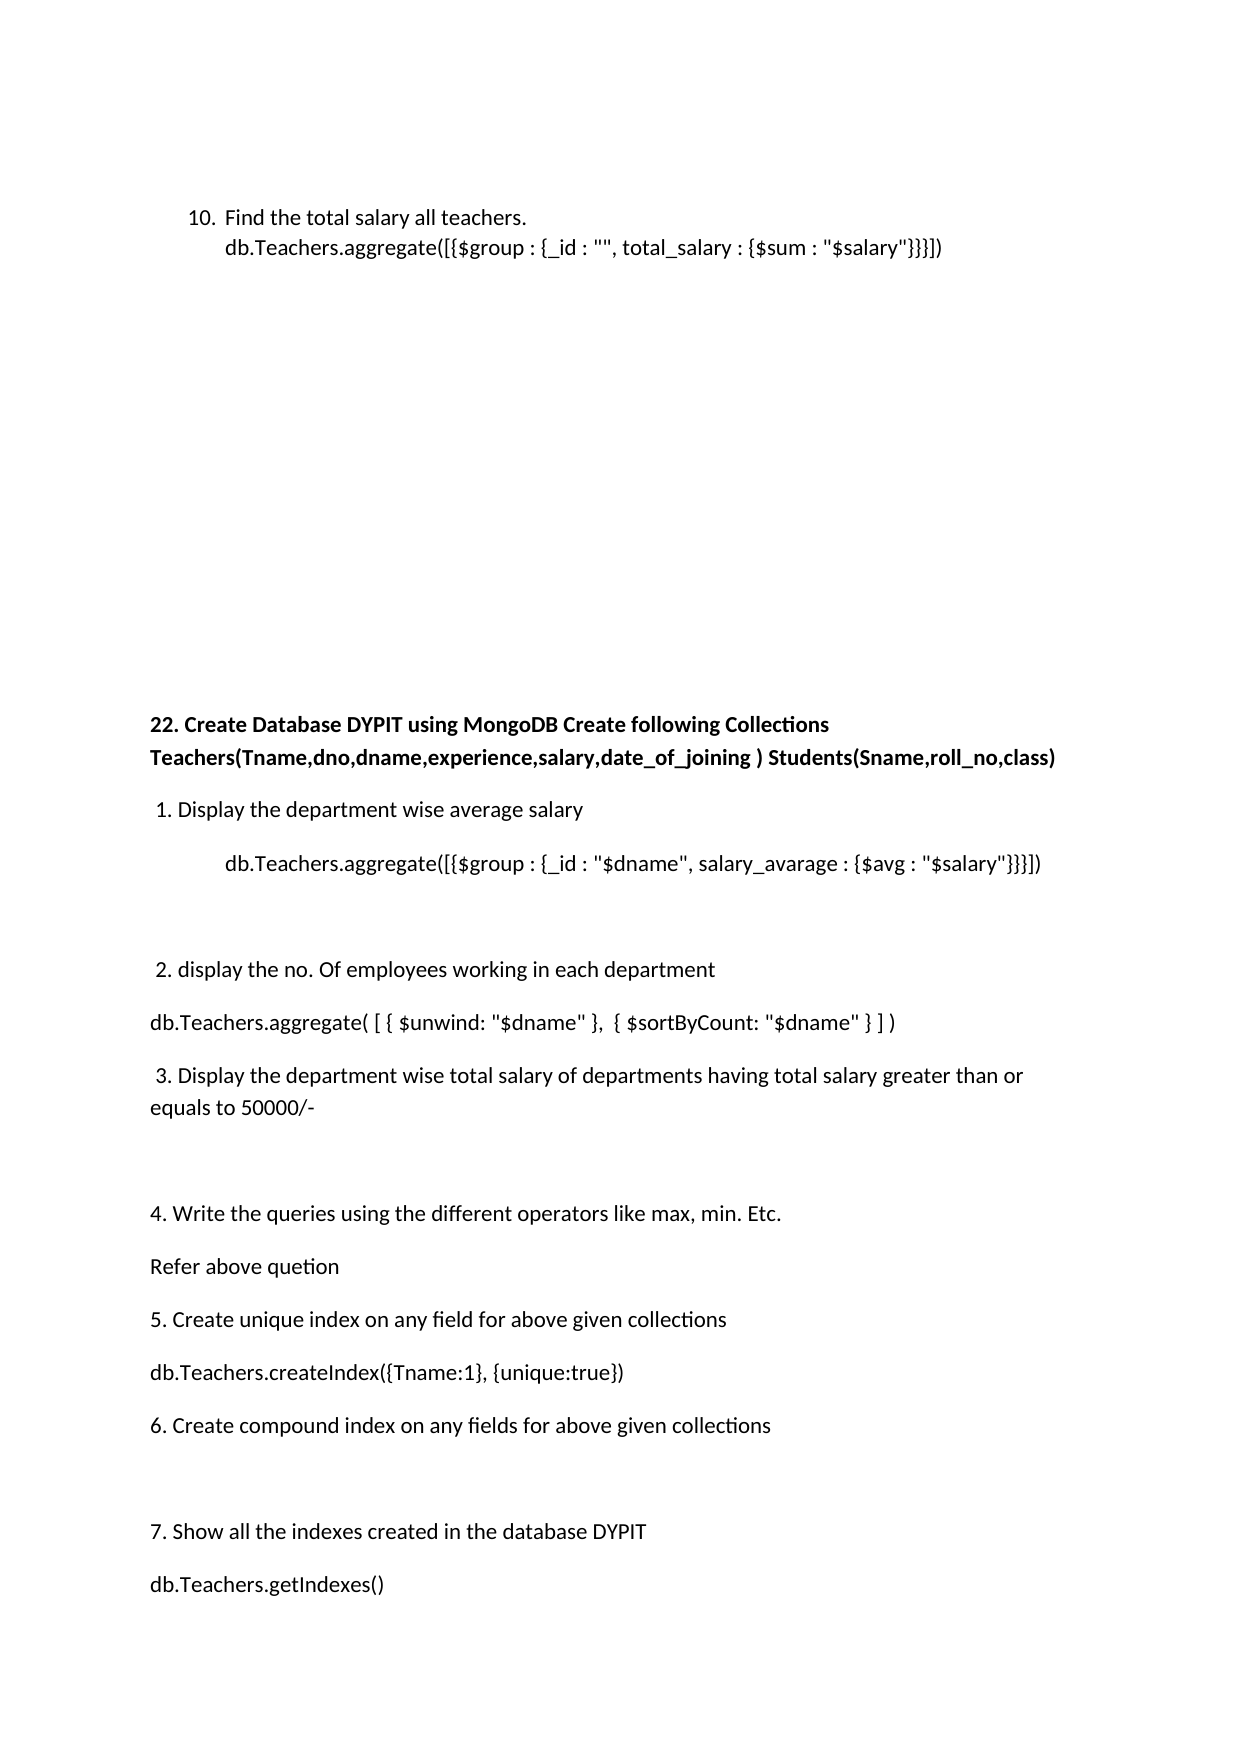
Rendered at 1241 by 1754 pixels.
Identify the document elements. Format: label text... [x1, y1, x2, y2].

list db.Teachers.aggregate([{$group : {_id : "", total_salary : {$sum : "$salary"}}}]) [225, 233, 1090, 261]
text db.Teachers.createIndex({Tname:1}, {unique:true}) [150, 1358, 1090, 1386]
text 5. Create unique index on any field for above given collections [150, 1305, 1090, 1333]
list db.Teachers.aggregate([{$group : {_id : "$dname", salary_avarage : {$avg : "$salary"}}}]) [225, 849, 1090, 877]
text 2. display the no. Of employees working in each department [150, 955, 1090, 983]
text db.Teachers.aggregate( [ { $unwind: "$dname" }, { $sortByCount: "$dname" } ] ) [150, 1008, 1090, 1036]
text 3. Display the department wise total salary of departments having total salary greater than or equals to 50000/- [150, 1061, 1090, 1121]
text Refer above quetion [150, 1252, 1090, 1280]
text 4. Write the queries using the different operators like max, min. Etc. [150, 1199, 1090, 1227]
text 1. Display the department wise average salary [150, 796, 1090, 824]
text 22. Create Database DYPIT using MongoDB Create following Collections Teachers(Tname,dno,dname,experience,salary,date_of_joining ) Students(Sname,roll_no,class) [150, 710, 1090, 771]
text 6. Create compound index on any fields for above given collections [150, 1411, 1090, 1439]
text db.Teachers.getIndexes() [150, 1570, 1090, 1598]
list Find the total salary all teachers. [187, 203, 1090, 231]
text 7. Show all the indexes created in the database DYPIT [150, 1517, 1090, 1545]
